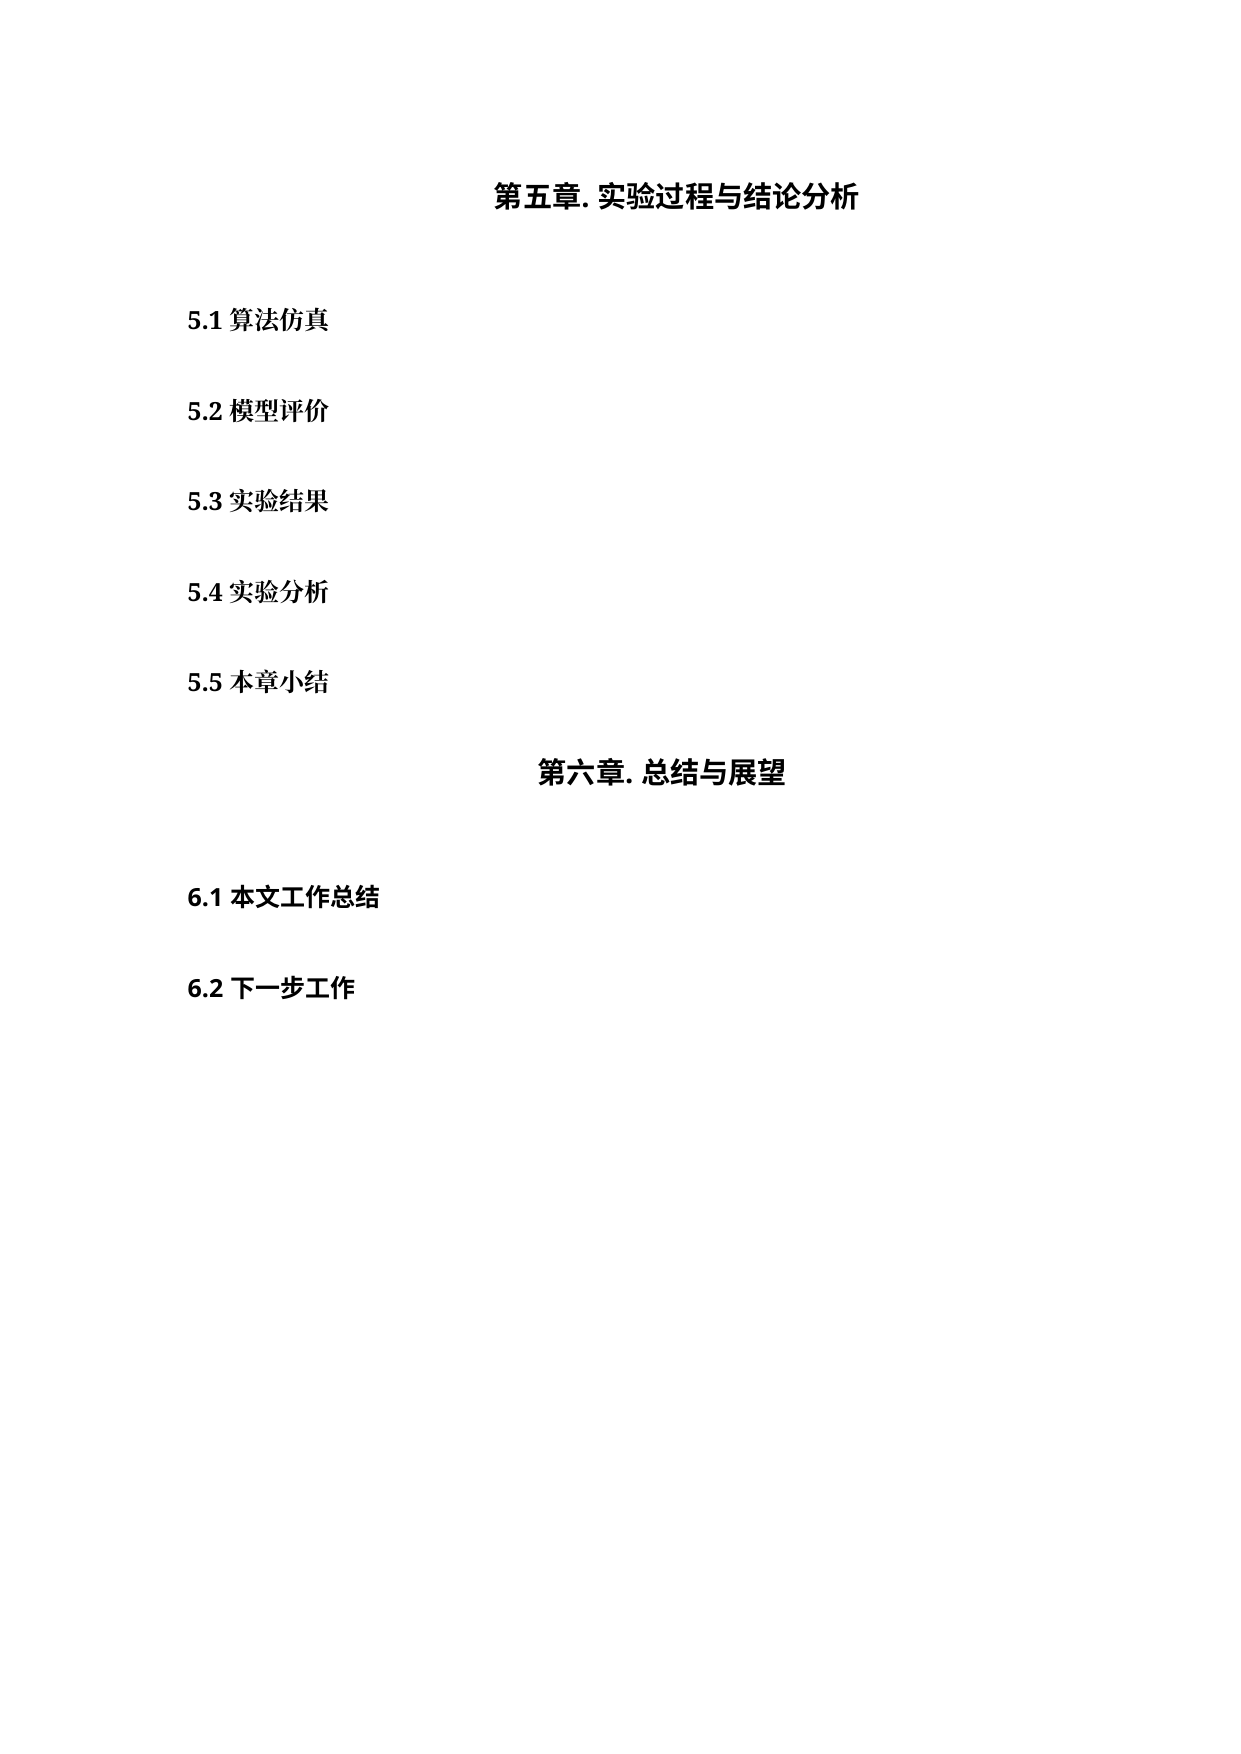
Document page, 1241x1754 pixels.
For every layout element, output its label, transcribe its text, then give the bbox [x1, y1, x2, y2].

subtitle 第六章. 总结与展望 [494, 739, 1053, 804]
subtitle 5.5 本章小结 [187, 648, 1053, 713]
subtitle 5.1 算法仿真 [187, 286, 1053, 351]
subtitle 5.2 模型评价 [187, 377, 1053, 442]
subtitle 5.4 实验分析 [187, 558, 1053, 623]
subtitle 6.1 本文工作总结 [187, 863, 1053, 928]
subtitle 6.2 下一步工作 [187, 954, 1053, 1019]
subtitle 第五章. 实验过程与结论分析 [450, 162, 1053, 227]
subtitle 5.3 实验结果 [187, 467, 1053, 532]
